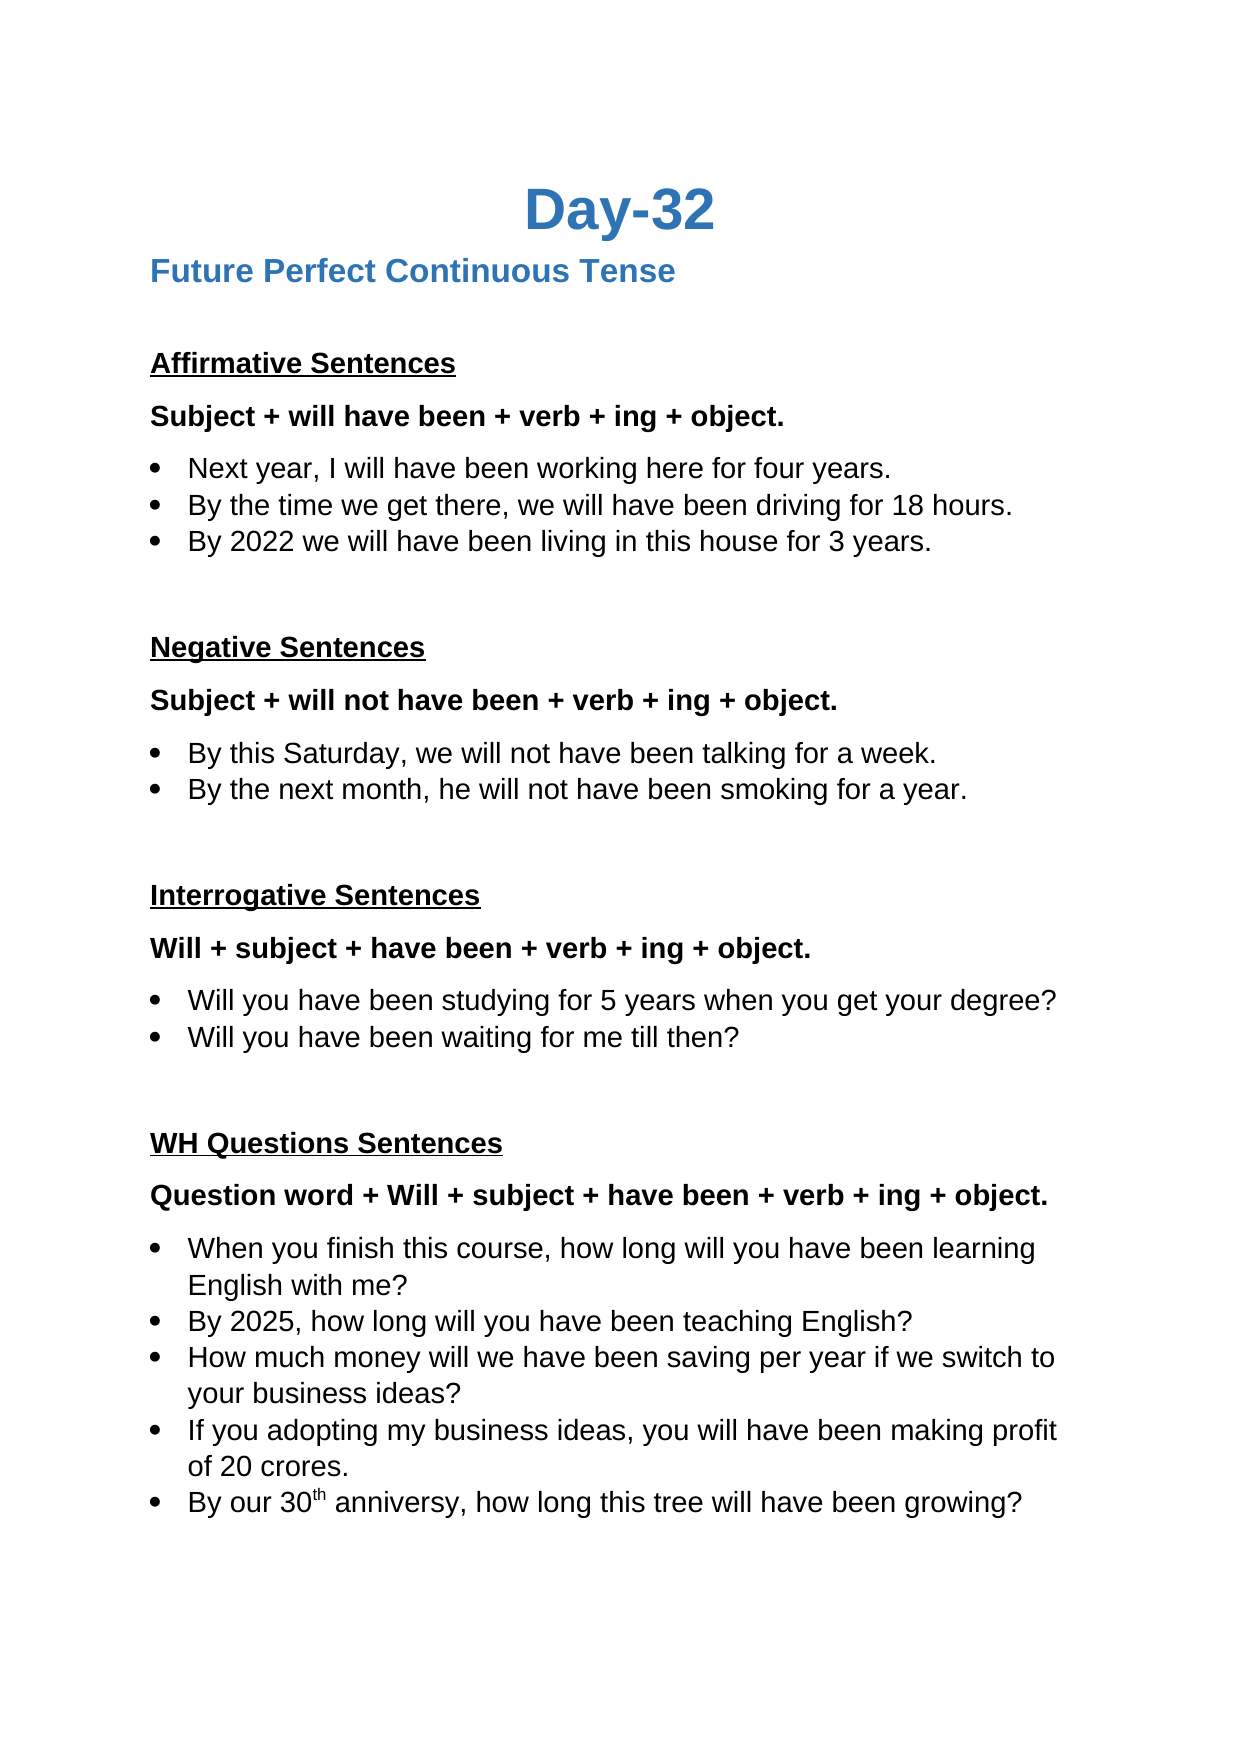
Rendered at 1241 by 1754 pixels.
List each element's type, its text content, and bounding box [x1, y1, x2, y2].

list Will you have been waiting for me till then? [150, 1020, 1090, 1053]
text Subject + will not have been + verb + ing + object. [150, 683, 1090, 716]
text Affirmative Sentences [150, 346, 1090, 379]
list By 2022 we will have been living in this house for 3 years. [150, 524, 1090, 558]
subtitle Day-32 [150, 175, 1090, 242]
list By the time we get there, we will have been driving for 18 hours. [150, 488, 1090, 522]
list By 2025, how long will you have been teaching English? [150, 1304, 1090, 1337]
text Question word + Will + subject + have been + verb + ing + object. [150, 1178, 1090, 1212]
text Negative Sentences [150, 630, 1090, 663]
list By this Saturday, we will not have been talking for a week. [150, 736, 1090, 769]
list Next year, I will have been working here for four years. [150, 451, 1090, 485]
text Subject + will have been + verb + ing + object. [150, 399, 1090, 432]
list How much money will we have been saving per year if we switch to your business ideas? [150, 1340, 1090, 1410]
text Interrogative Sentences [150, 878, 1090, 911]
list When you finish this course, how long will you have been learning English with me? [150, 1231, 1090, 1301]
subtitle Future Perfect Continuous Tense [150, 252, 1090, 290]
list By the next month, he will not have been smoking for a year. [150, 772, 1090, 806]
text Will + subject + have been + verb + ing + object. [150, 931, 1090, 964]
list If you adopting my business ideas, you will have been making profit of 20 crores. [150, 1413, 1090, 1482]
list By our 30th anniversy, how long this tree will have been growing? [150, 1485, 1090, 1519]
list Will you have been studying for 5 years when you get your degree? [150, 983, 1090, 1017]
text WH Questions Sentences [150, 1126, 1090, 1159]
